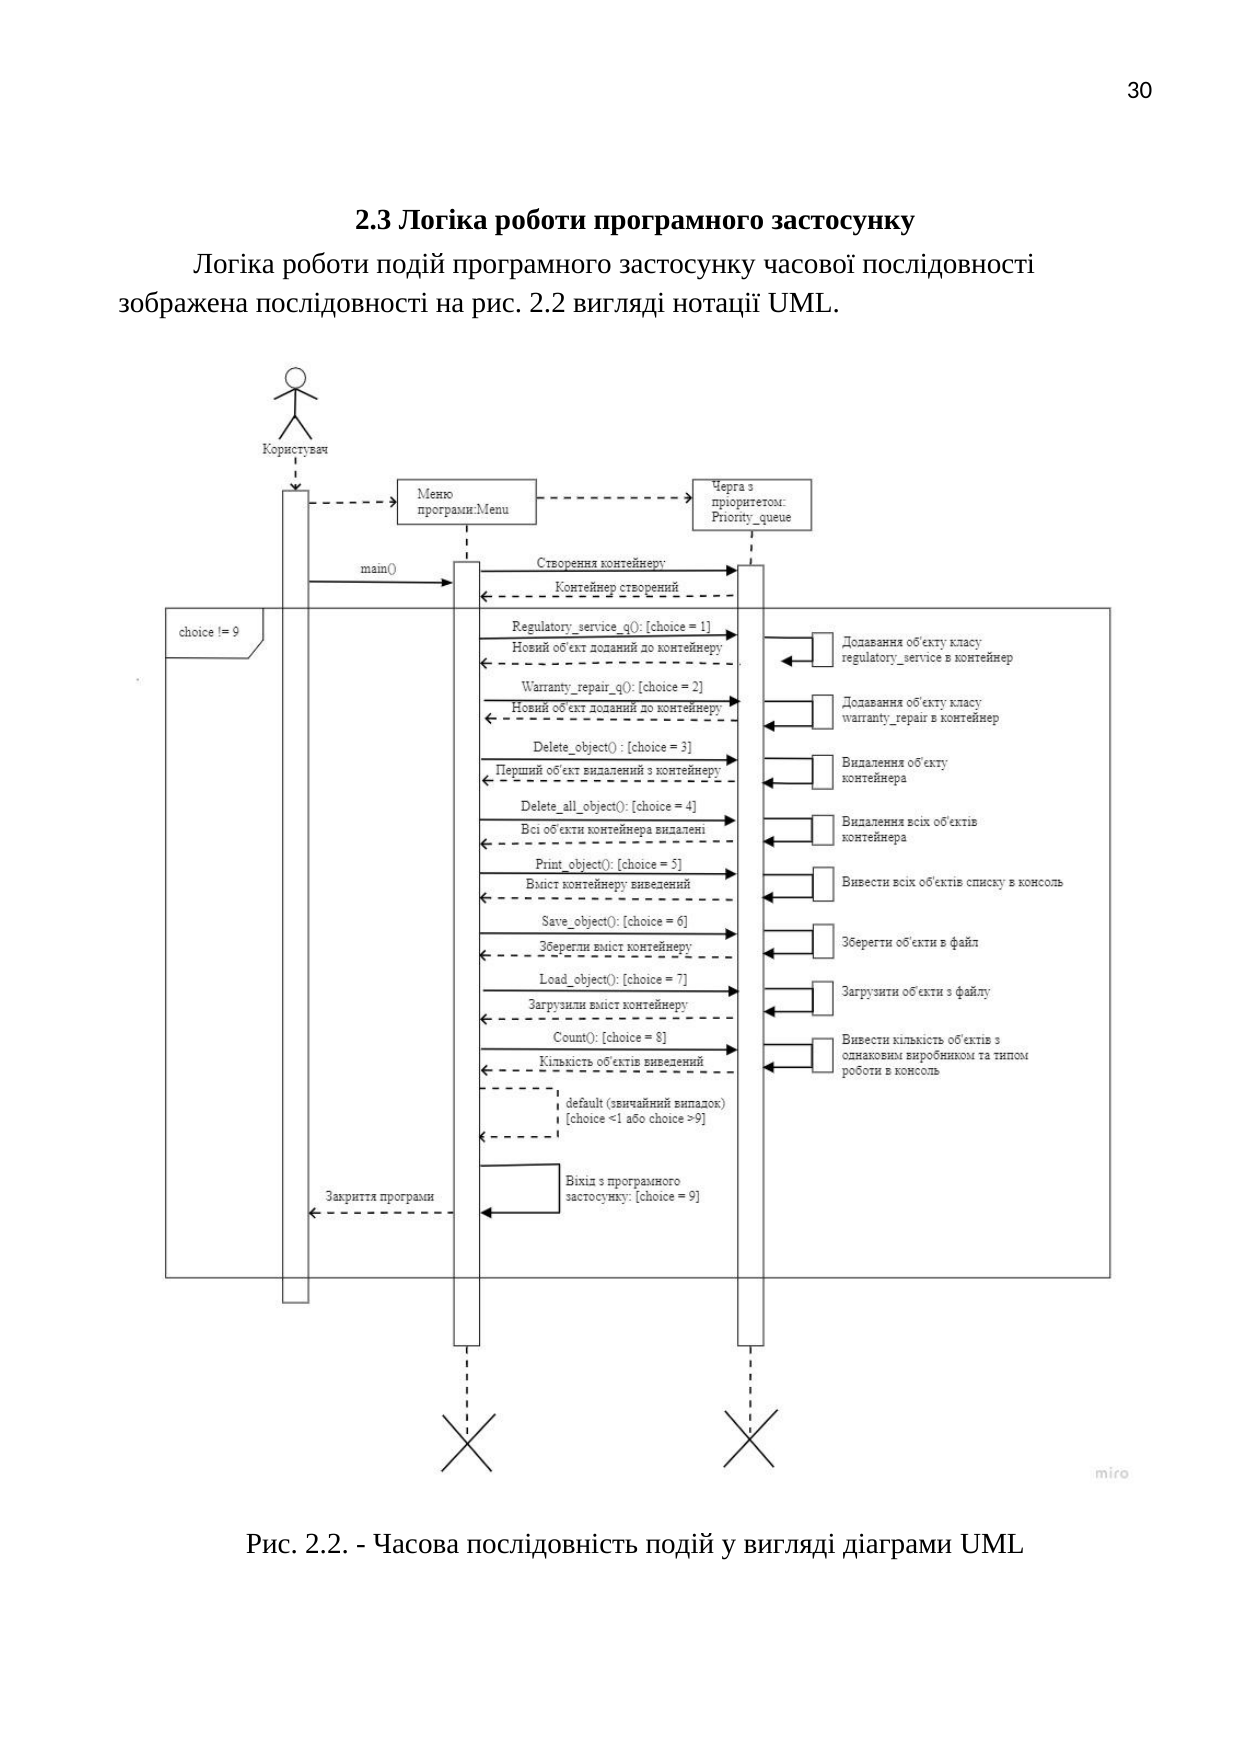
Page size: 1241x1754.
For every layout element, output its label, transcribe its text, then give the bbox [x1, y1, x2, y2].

text Рис. 2.2. - Часова послідовність подій у вигляді діаграми UML [118, 1526, 1152, 1560]
text Логіка роботи подій програмного застосунку часової послідовності зображена послідовності на рис. 2.2 вигляді нотації UML. [118, 247, 1152, 319]
subtitle 2.3 Логіка роботи програмного застосунку [118, 202, 1152, 235]
picture [118, 344, 1152, 1502]
